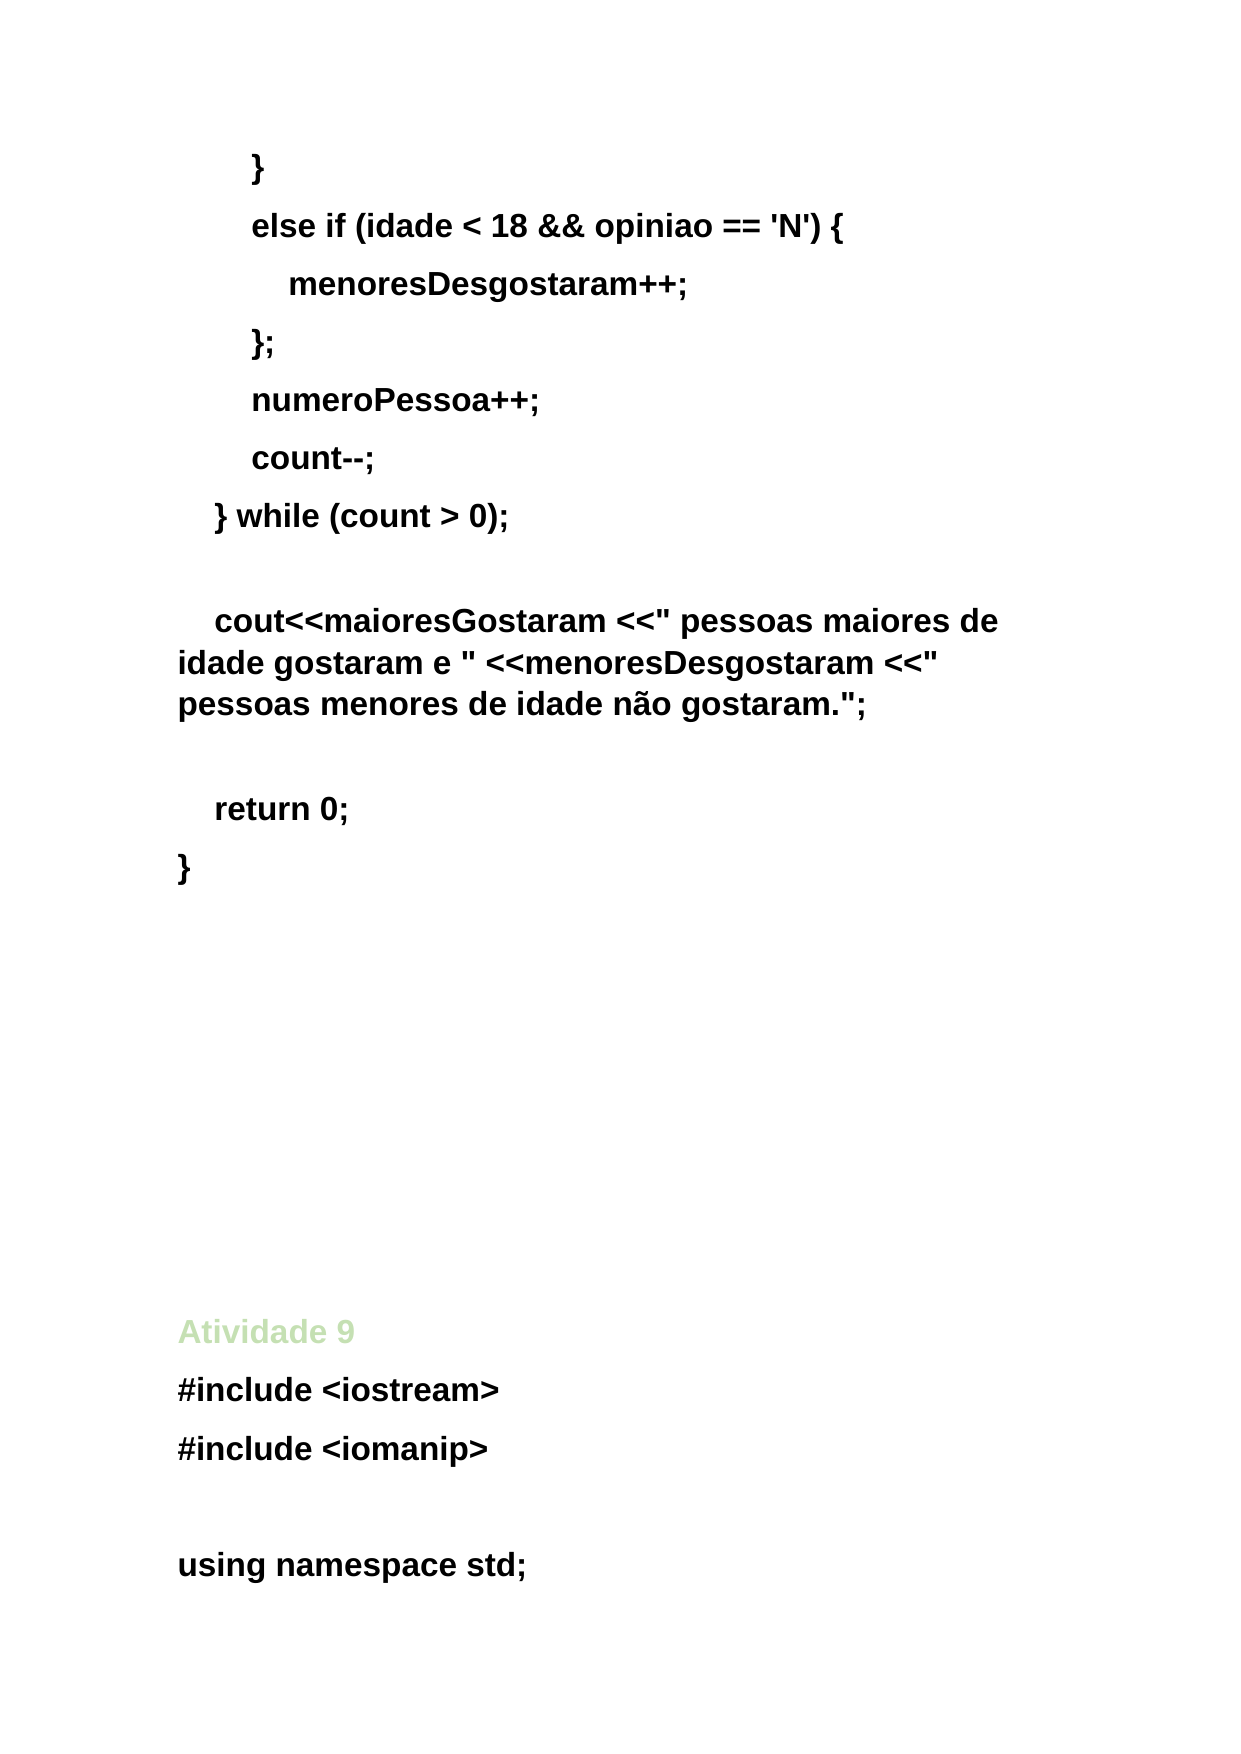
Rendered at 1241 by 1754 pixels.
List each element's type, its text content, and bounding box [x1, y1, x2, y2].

text } [177, 148, 1063, 186]
text cout<<maioresGostaram <<" pessoas maiores de idade gostaram e " <<menoresDesgostaram <<" pessoas menores de idade não gostaram."; [177, 601, 1063, 723]
text else if (idade < 18 && opiniao == 'N') { [177, 206, 1063, 244]
text count--; [177, 438, 1063, 477]
text using namespace std; [177, 1545, 1063, 1583]
text numeroPessoa++; [177, 380, 1063, 418]
text menoresDesgostaram++; [177, 264, 1063, 302]
text #include <iostream> [177, 1371, 1063, 1409]
text #include <iomanip> [177, 1429, 1063, 1467]
text } [177, 847, 1063, 886]
text } while (count > 0); [177, 496, 1063, 535]
text return 0; [177, 789, 1063, 828]
text }; [177, 322, 1063, 360]
text Atividade 9 [177, 1312, 1063, 1351]
